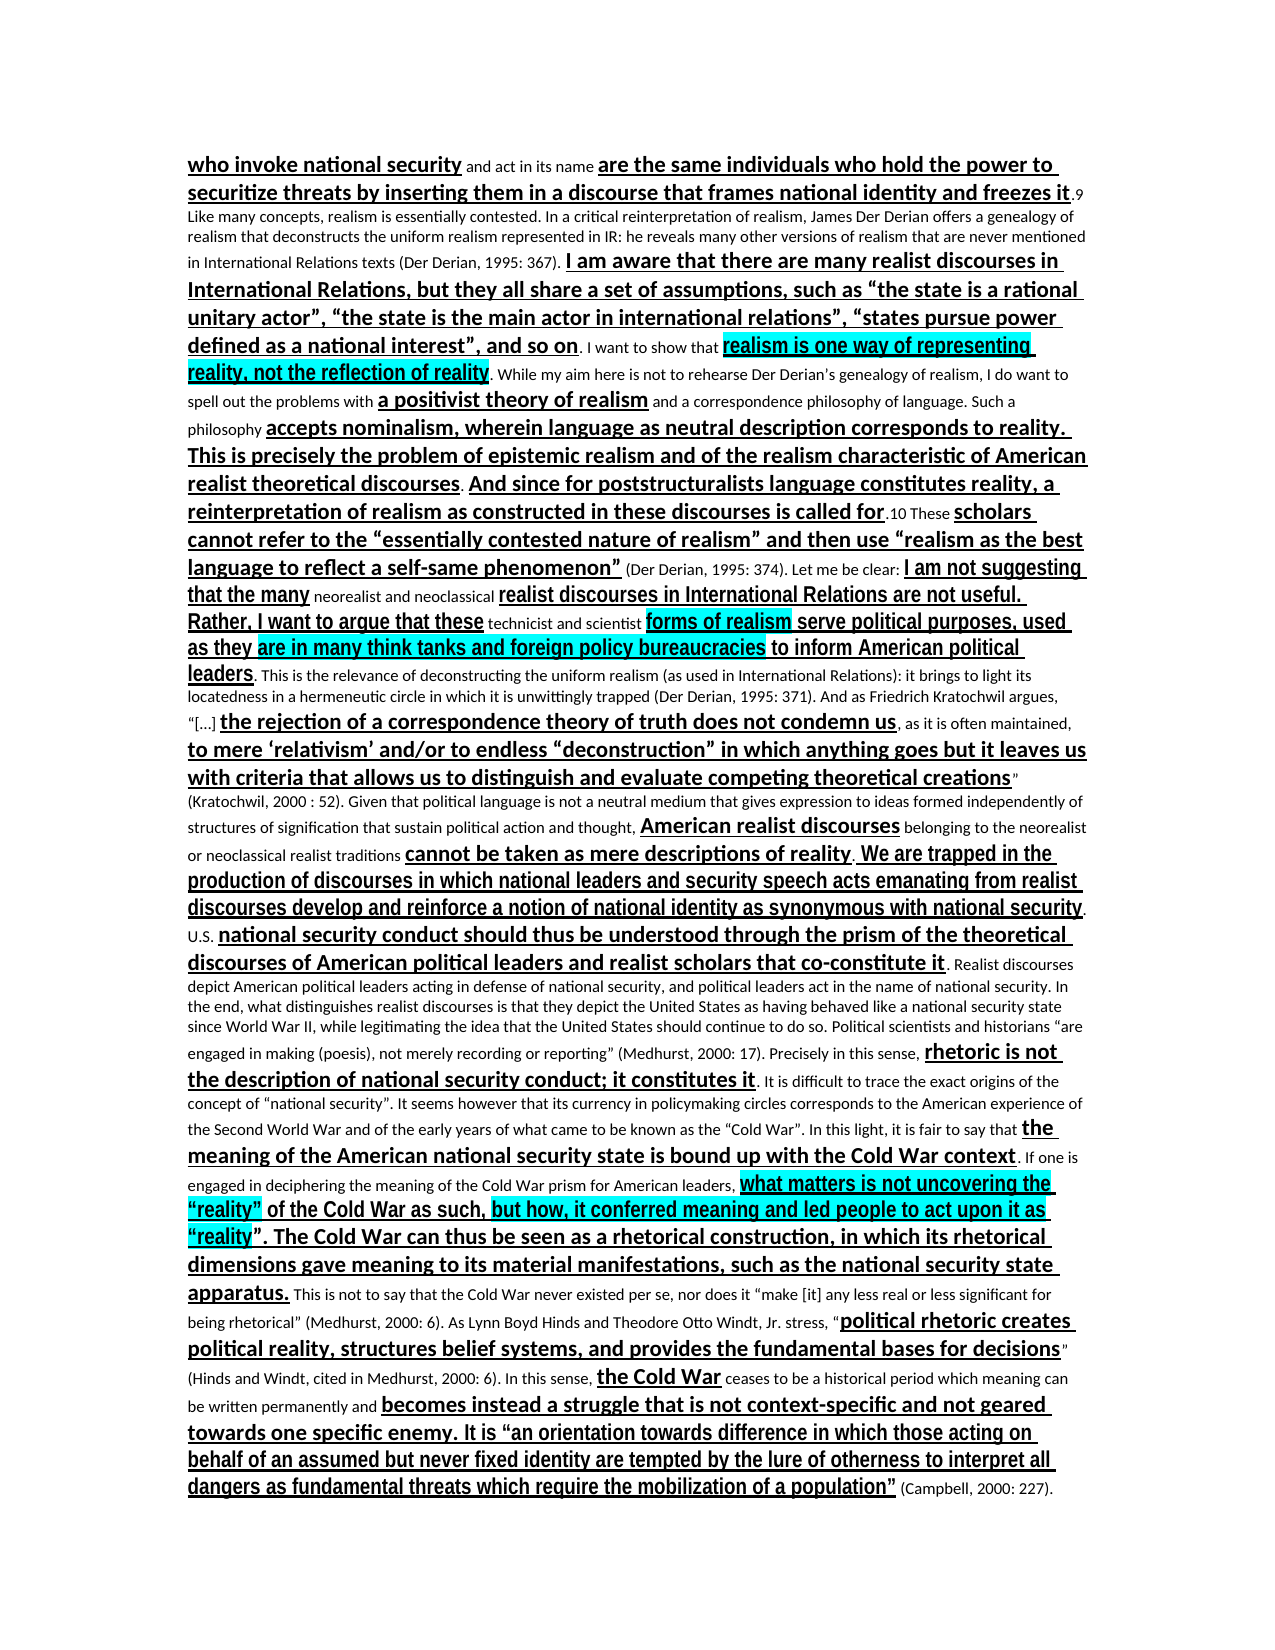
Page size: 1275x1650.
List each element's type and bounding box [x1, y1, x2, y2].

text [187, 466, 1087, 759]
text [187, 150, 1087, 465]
text [187, 760, 1087, 1499]
